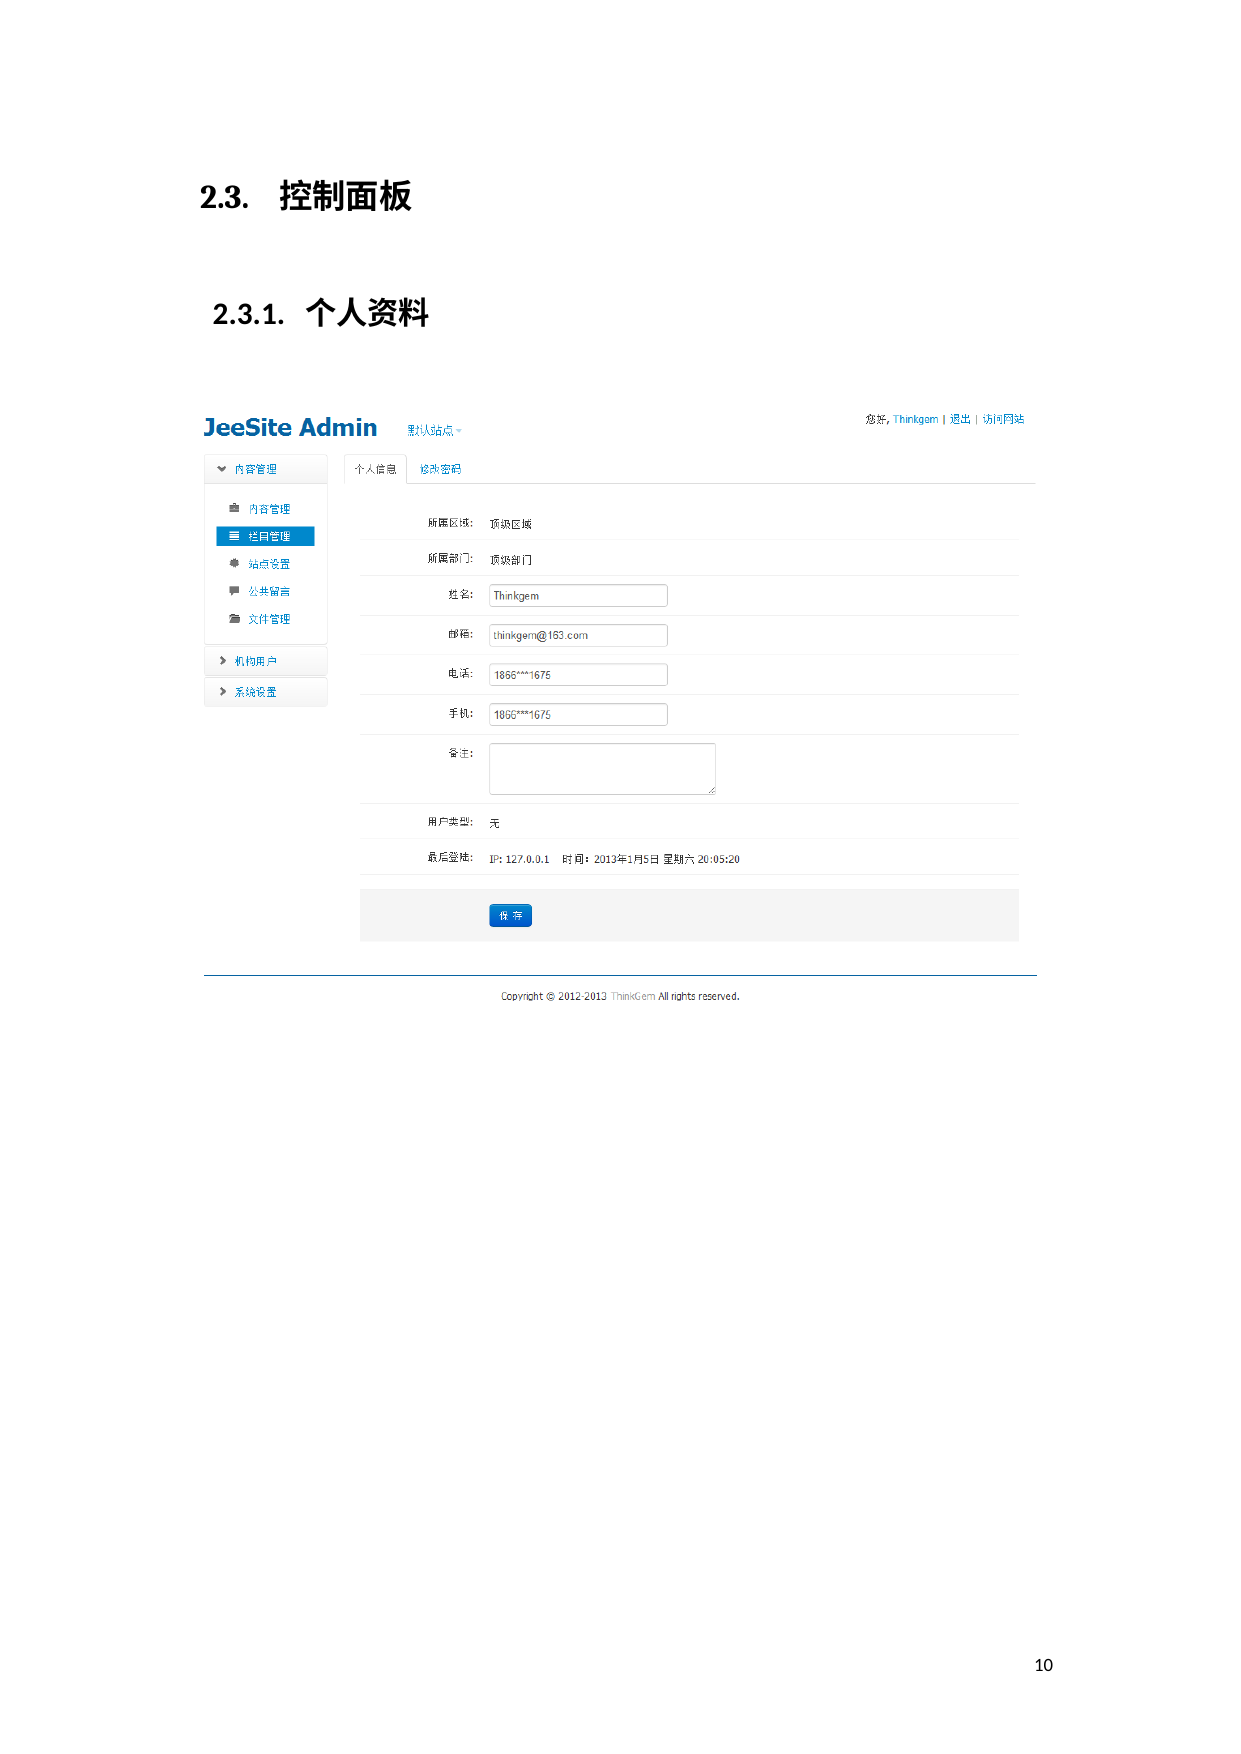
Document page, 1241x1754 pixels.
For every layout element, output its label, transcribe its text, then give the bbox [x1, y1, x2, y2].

subtitle 个人资料 [212, 278, 1053, 343]
picture [187, 403, 1053, 1018]
subtitle 控制面板 [200, 162, 1053, 227]
